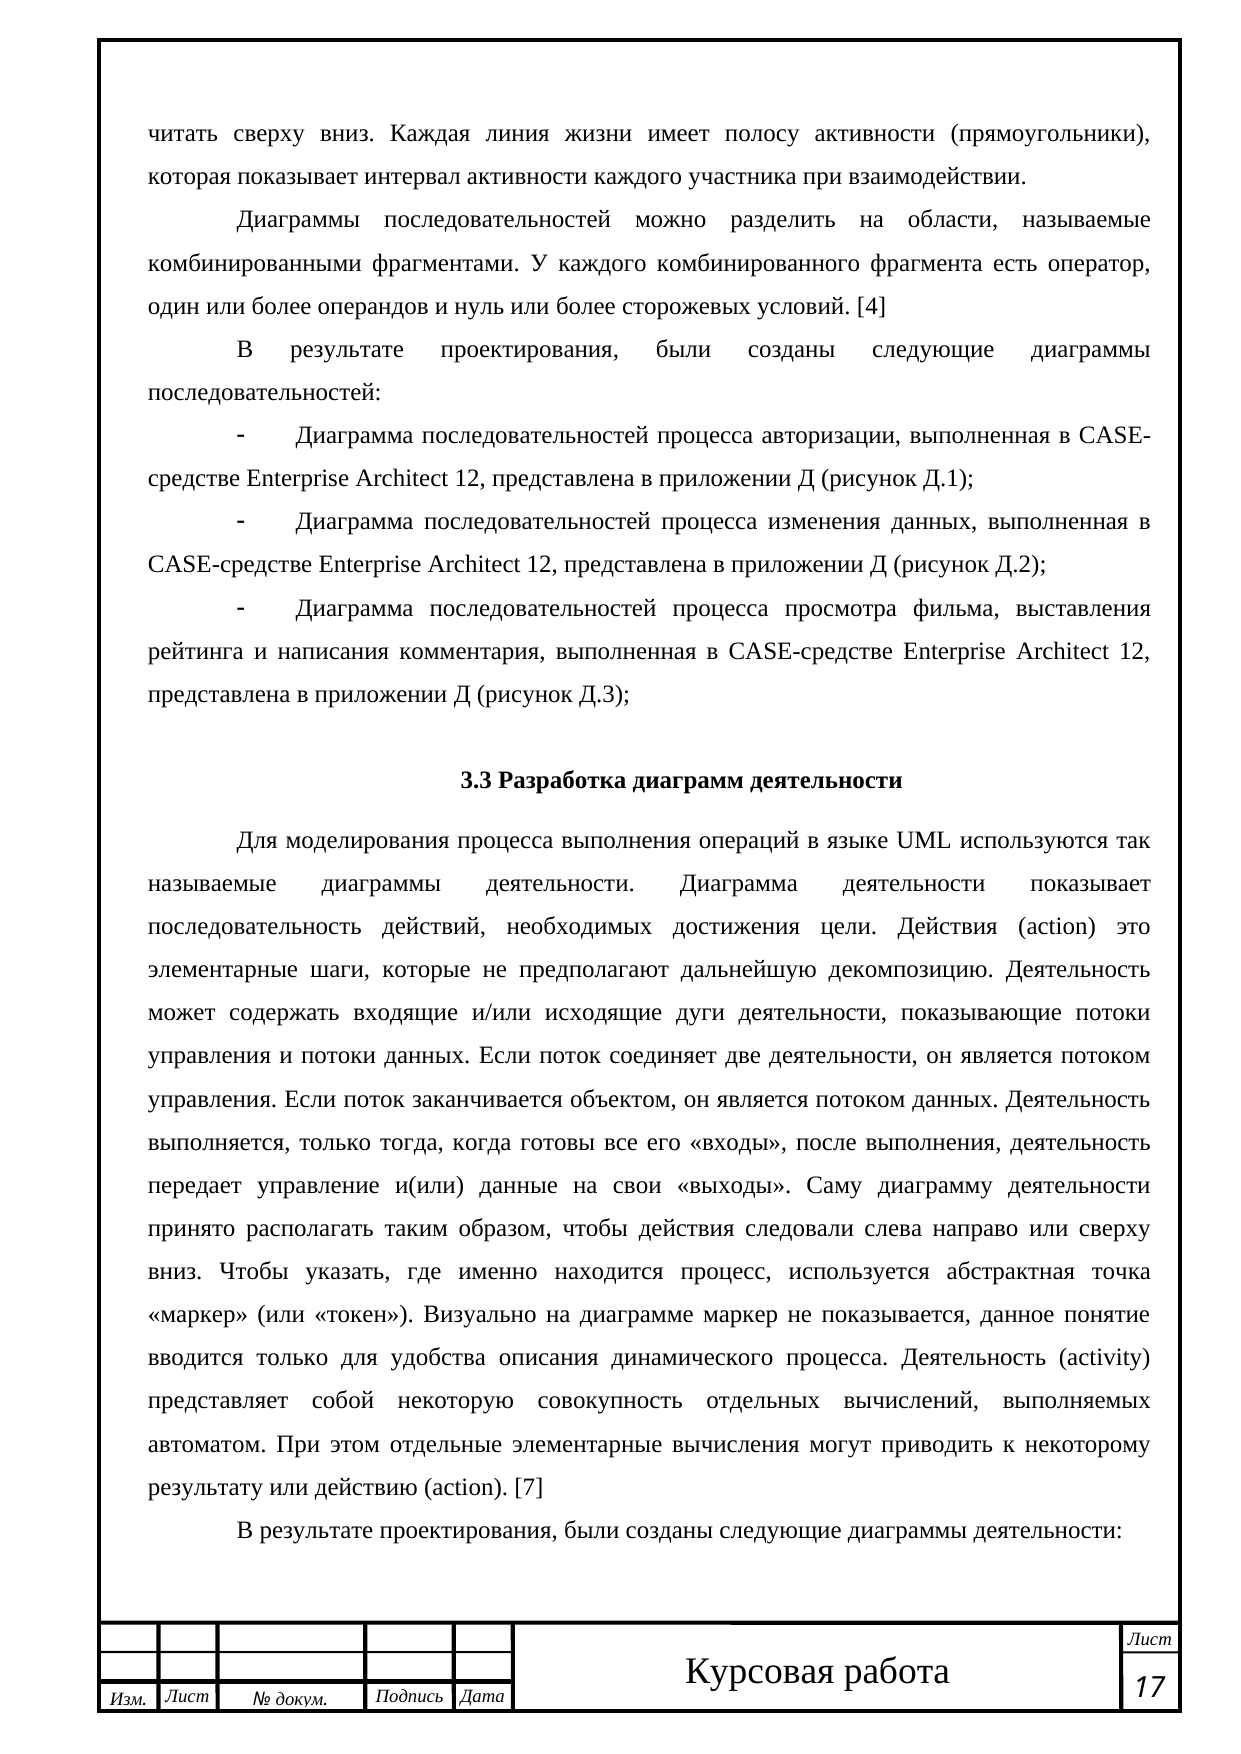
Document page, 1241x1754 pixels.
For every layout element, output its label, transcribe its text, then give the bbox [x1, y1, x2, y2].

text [148, 118, 1152, 190]
text В результате проектирования, были созданы следующие диаграммы последовательностей: [148, 334, 1152, 406]
text Для моделирования процесса выполнения операций в языке UML используются так называемые диаграммы деятельности. Диаграмма деятельности показывает последовательность действий, необходимых достижения цели. Действия (action) это элементарные шаги, которые не предполагают дальнейшую декомпозицию. Деятельность может содержать входящие и/или исходящие дуги деятельности, показывающие потоки управления и потоки данных. Если поток соединяет две деятельности, он является потоком управления. Если поток заканчивается объектом, он является потоком данных. Деятельность выполняется, только тогда, когда готовы все его «входы», после выполнения, деятельность передает управление и(или) данные на свои «выходы». Саму диаграмму деятельности принято располагать таким образом, чтобы действия следовали слева направо или сверху вниз. Чтобы указать, где именно находится процесс, используется абстрактная точка «маркер» (или «токен»). Визуально на диаграмме маркер не показывается, данное понятие вводится только для удобства описания динамического процесса. Деятельность (activity) представляет собой некоторую совокупность отдельных вычислений, выполняемых автоматом. При этом отдельные элементарные вычисления могут приводить к некоторому результату или действию (action). [7] [148, 825, 1152, 1501]
text В результате проектирования, были созданы следующие диаграммы деятельности: [148, 1515, 1152, 1544]
list Диаграмма последовательностей процесса авторизации, выполненная в CASE-средстве Enterprise Architect 12, представлена в приложении Д (рисунок Д.1); [148, 420, 1152, 492]
text Диаграммы последовательностей можно разделить на области, называемые комбинированными фрагментами. У каждого комбинированного фрагмента есть оператор, один или более операндов и нуль или более сторожевых условий. [4] [148, 204, 1152, 319]
list Диаграмма последовательностей процесса изменения данных, выполненная в CASE-средстве Enterprise Architect 12, представлена в приложении Д (рисунок Д.2); [148, 506, 1152, 578]
text 3.3 Разработка диаграмм деятельности [192, 765, 1171, 794]
list Диаграмма последовательностей процесса просмотра фильма, выставления рейтинга и написания комментария, выполненная в CASE-средстве Enterprise Architect 12, представлена в приложении Д (рисунок Д.3); [148, 593, 1152, 708]
